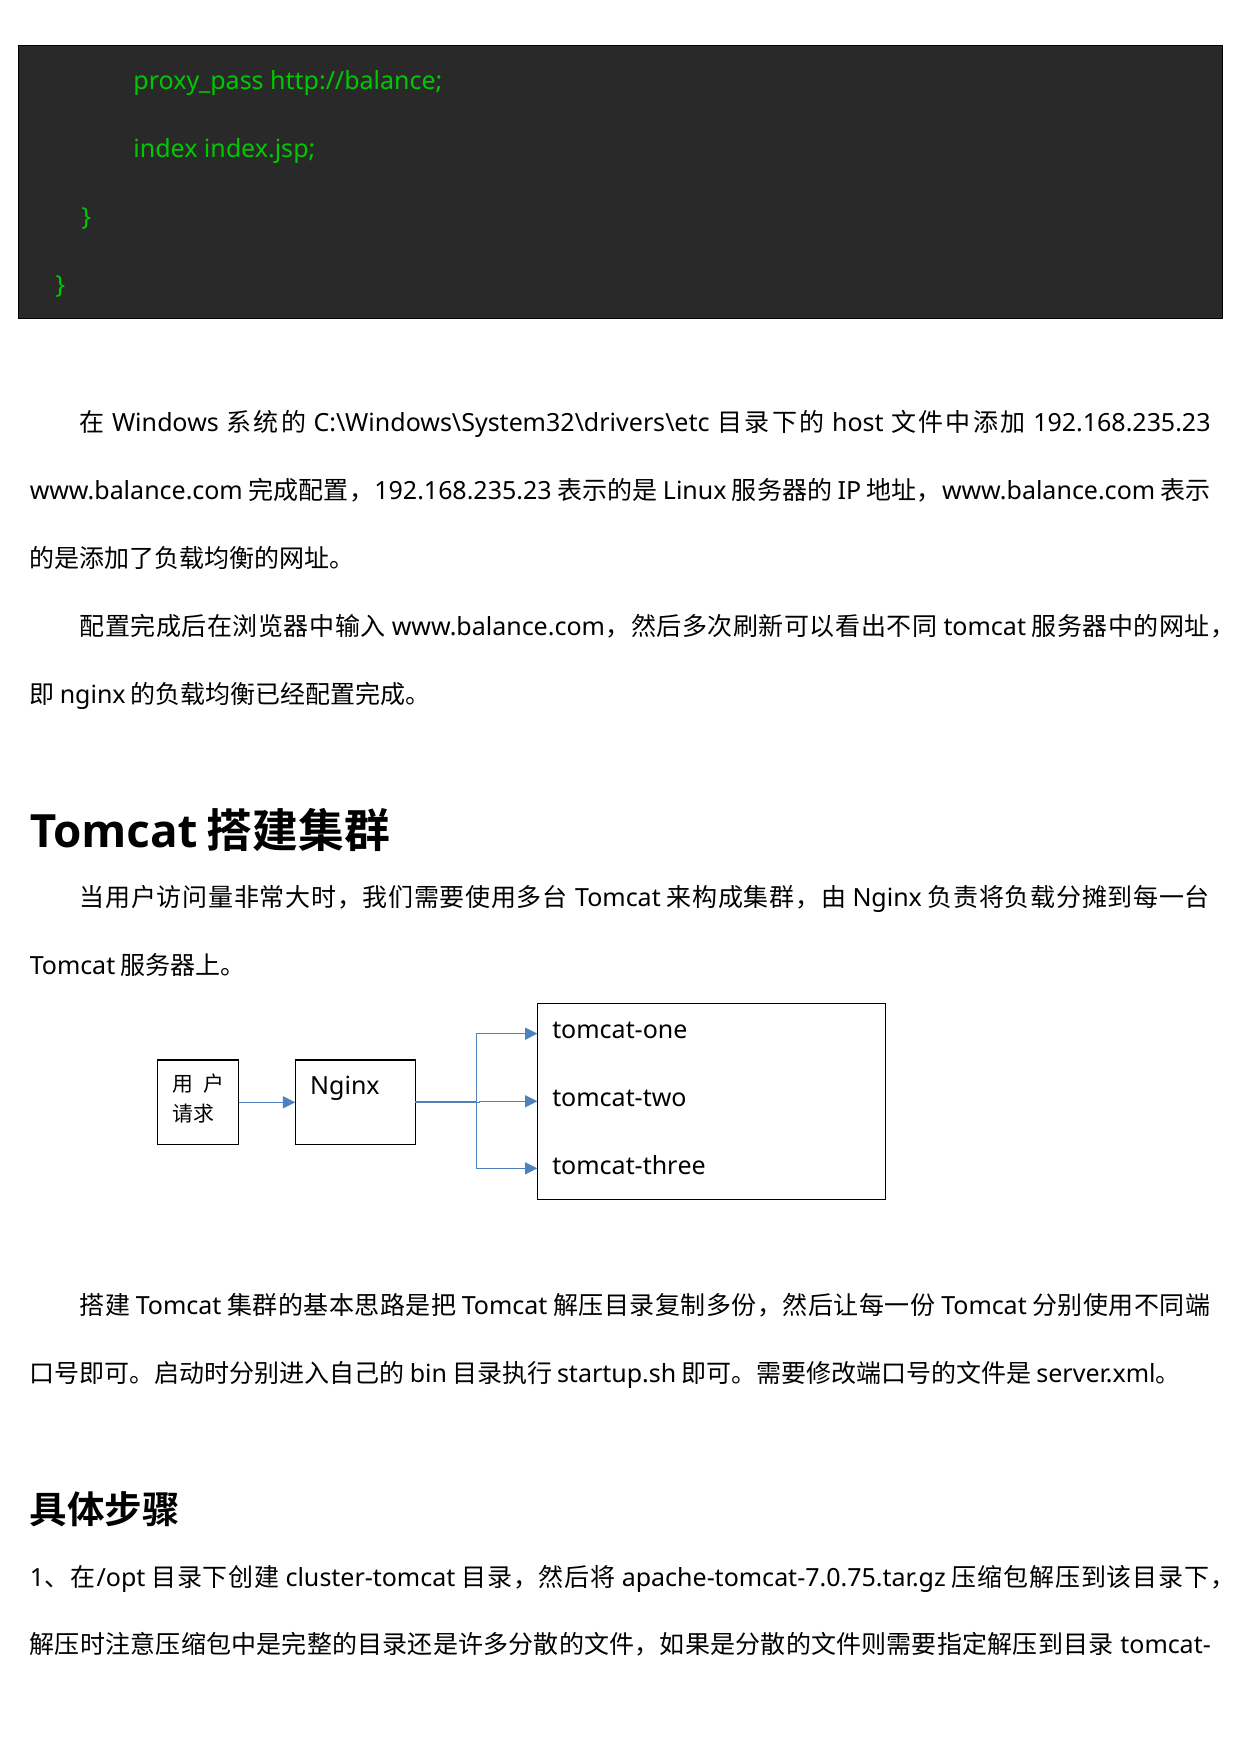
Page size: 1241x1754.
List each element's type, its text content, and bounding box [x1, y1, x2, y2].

subtitle 具体步骤 [29, 1473, 1211, 1541]
text 在Windows系统的C:\Windows\System32\drivers\etc目录下的host文件中添加192.168.235.23 www.balance.com完成配置，192.168.235.23表示的是Linux服务器的IP地址，www.balance.com表示的是添加了负载均衡的网址。 [29, 387, 1211, 590]
subtitle Tomcat搭建集群 [29, 794, 1211, 862]
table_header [19, 46, 1222, 318]
title 搭建Tomcat集群的基本思路是把Tomcat解压目录复制多份，然后让每一份Tomcat分别使用不同端口号即可。启动时分别进入自己的bin目录执行startup.sh即可。需要修改端口号的文件是server.xml。 [29, 1269, 1211, 1405]
text 配置完成后在浏览器中输入www.balance.com，然后多次刷新可以看出不同tomcat服务器中的网址，即nginx的负载均衡已经配置完成。 [29, 590, 1211, 726]
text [29, 1541, 1211, 1677]
text 当用户访问量非常大时，我们需要使用多台Tomcat来构成集群，由Nginx负责将负载分摊到每一台Tomcat服务器上。 [29, 862, 1211, 998]
